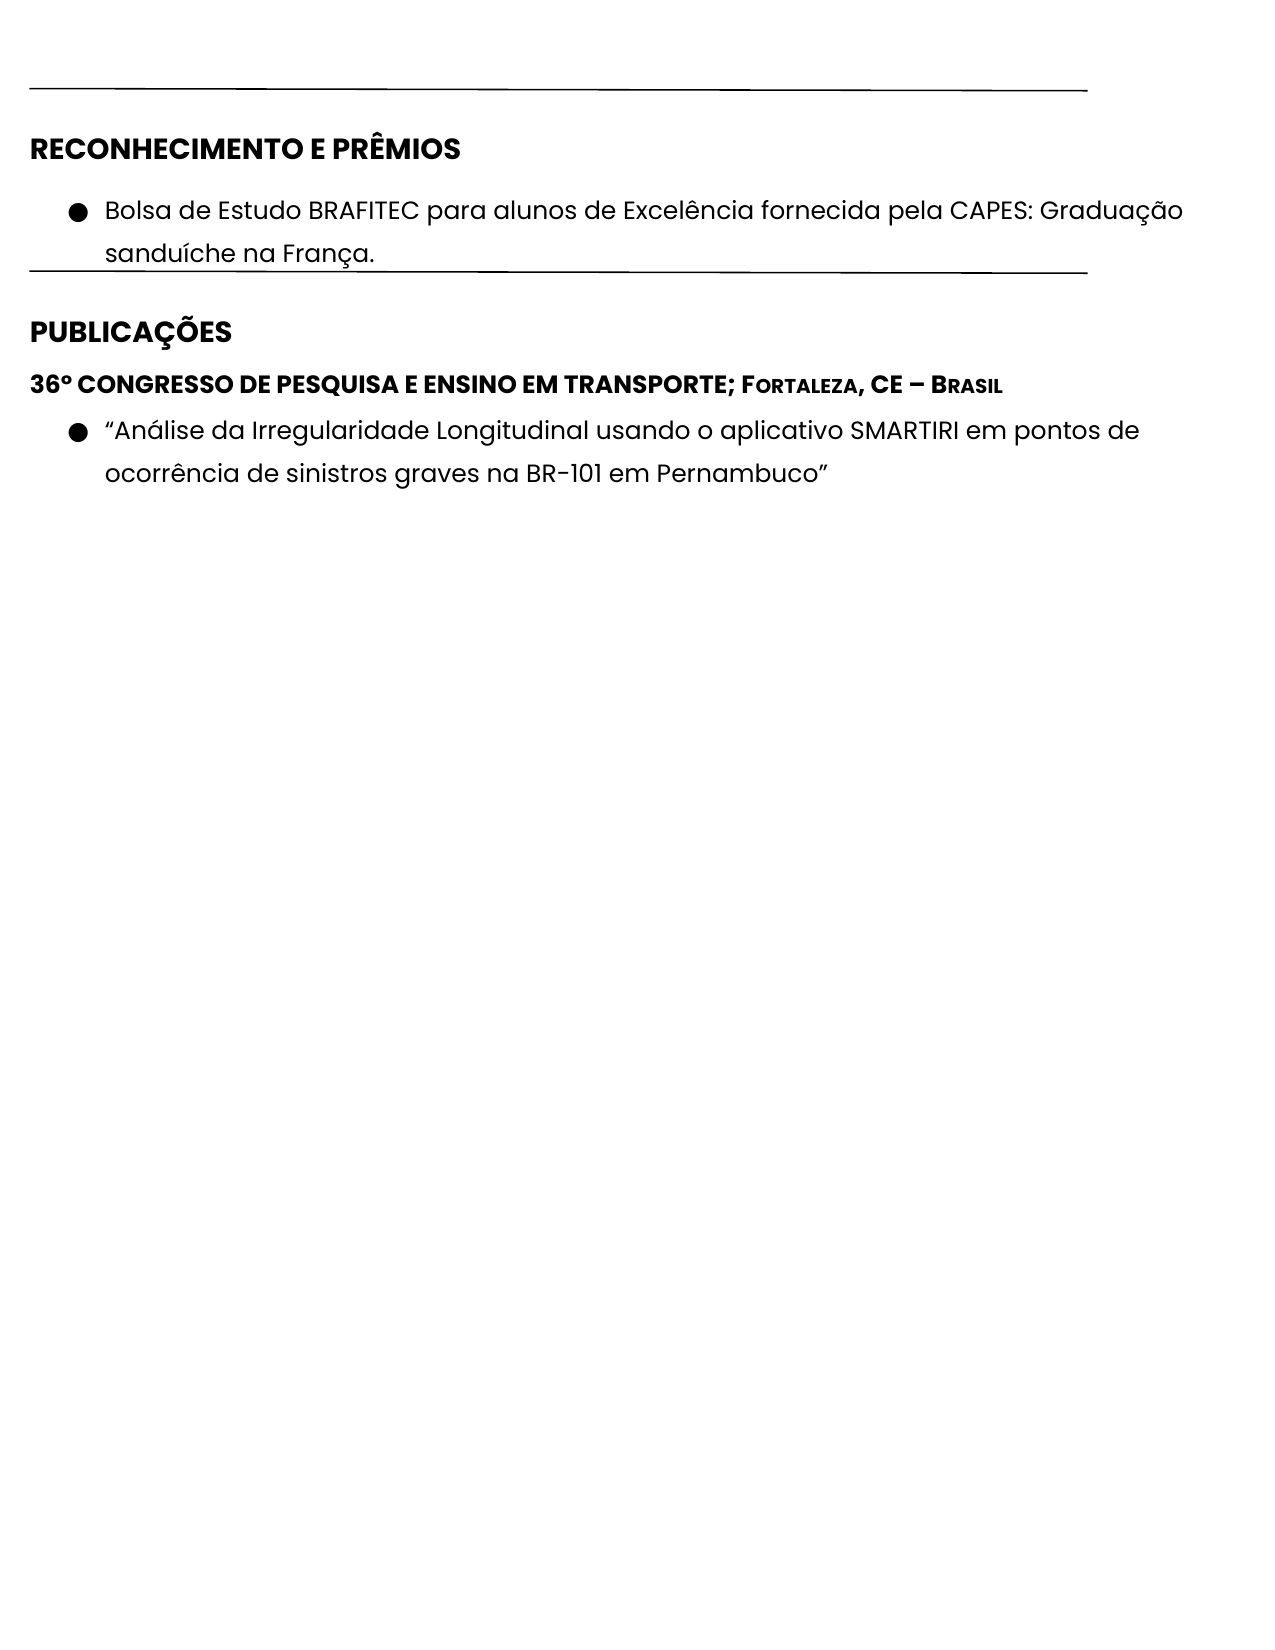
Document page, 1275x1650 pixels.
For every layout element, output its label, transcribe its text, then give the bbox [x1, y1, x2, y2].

subtitle RECONHECIMENTO E PRÊMIOS [29, 126, 1245, 170]
subtitle PUBLICAÇÕES [29, 309, 1245, 352]
list Bolsa de Estudo BRAFITEC para alunos de Excelência fornecida pela CAPES: Graduação sanduíche na França. [67, 182, 1245, 271]
list “Análise da Irregularidade Longitudinal usando o aplicativo SMARTIRI em pontos de ocorrência de sinistros graves na BR-101 em Pernambuco” [67, 402, 1245, 491]
subtitle 36º CONGRESSO DE PESQUISA E ENSINO EM TRANSPORTE; Fortaleza, CE – Brasil [29, 365, 1245, 402]
